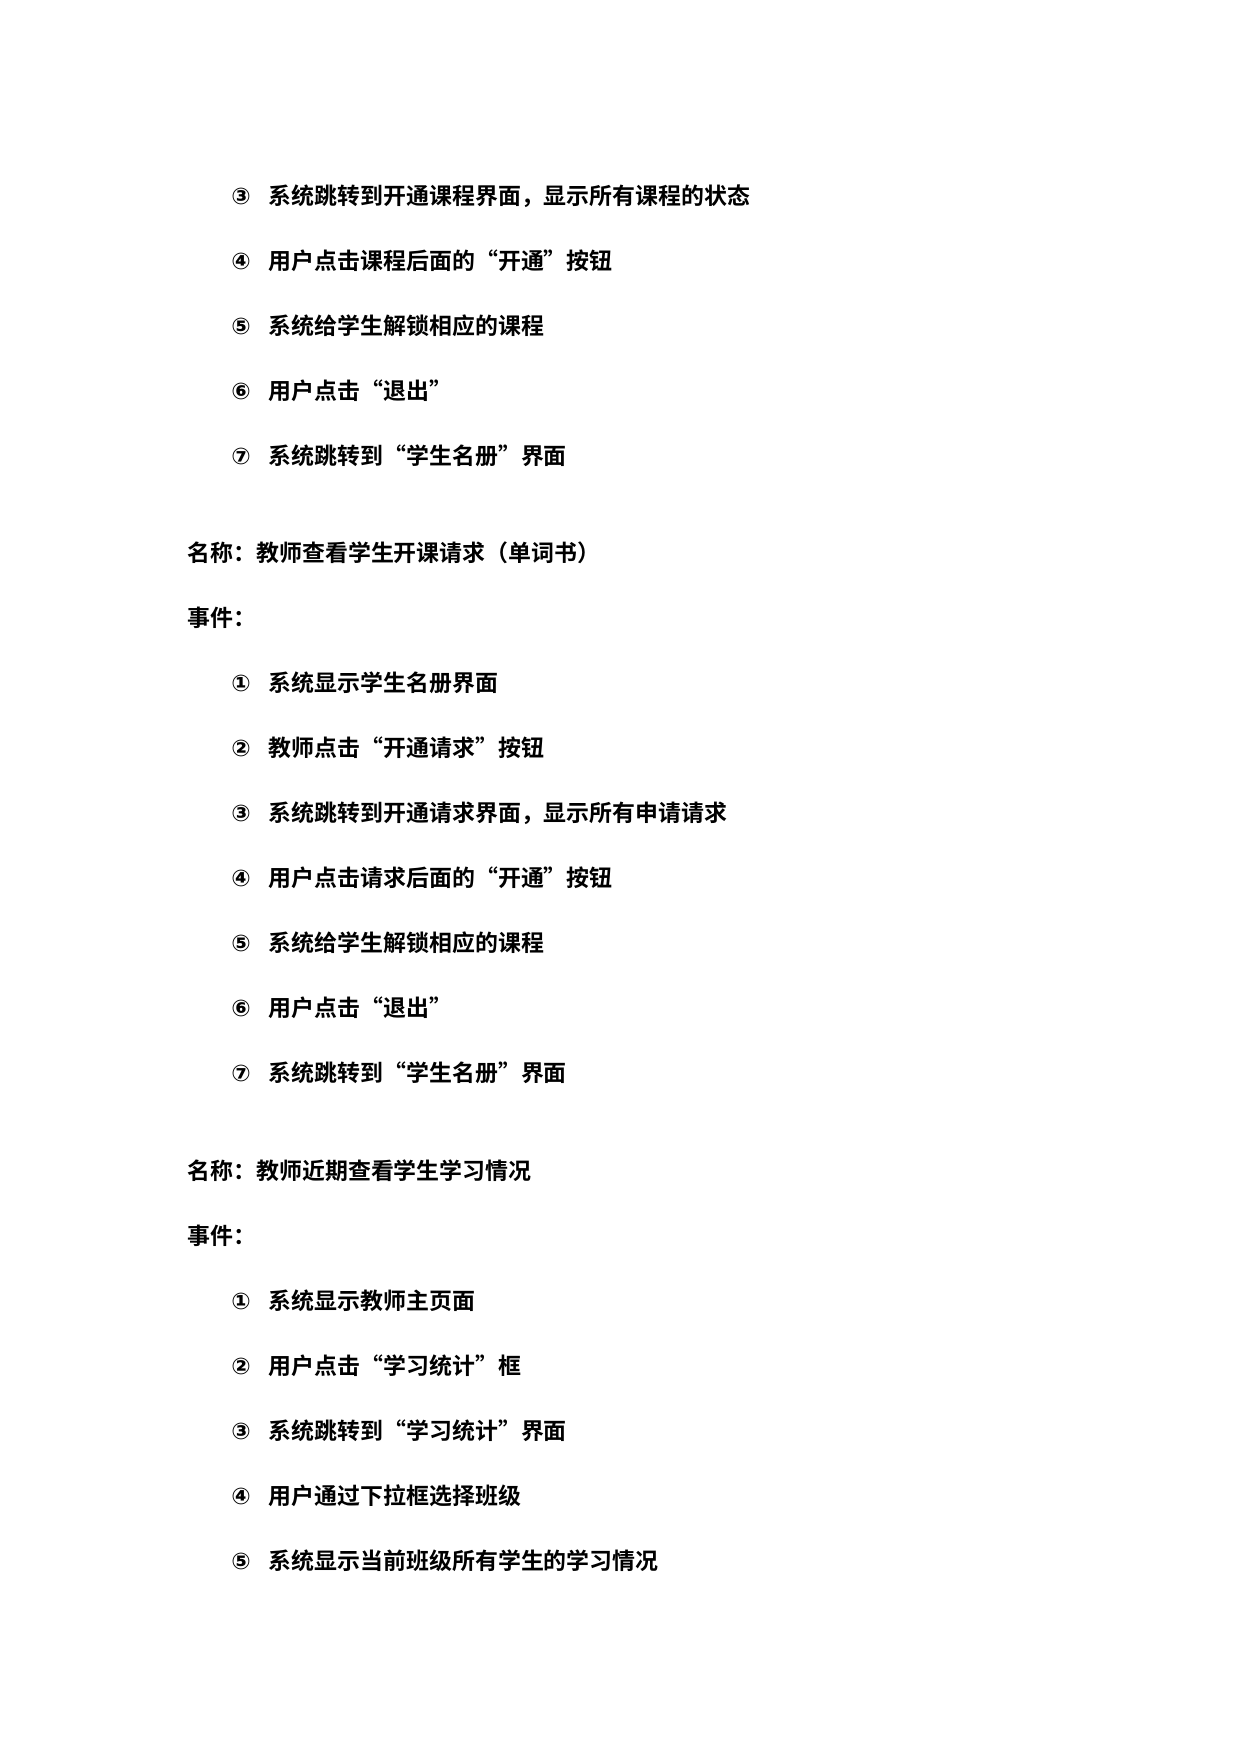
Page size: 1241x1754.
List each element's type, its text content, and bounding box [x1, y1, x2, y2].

text 事件： [187, 1202, 1053, 1267]
list 用户点击“退出” [231, 974, 1053, 1039]
list 系统跳转到“学生名册”界面 [231, 422, 1053, 487]
list 用户点击“学习统计”框 [231, 1332, 1053, 1397]
list 系统给学生解锁相应的课程 [231, 909, 1053, 974]
list 用户通过下拉框选择班级 [231, 1462, 1053, 1527]
list 系统显示教师主页面 [231, 1267, 1053, 1332]
list 系统显示学生名册界面 [231, 649, 1053, 714]
list 系统跳转到开通请求界面，显示所有申请请求 [231, 779, 1053, 844]
list 系统给学生解锁相应的课程 [231, 292, 1053, 357]
list 用户点击请求后面的“开通”按钮 [231, 844, 1053, 909]
list 用户点击“退出” [231, 357, 1053, 422]
text 事件： [187, 584, 1053, 649]
list 系统跳转到“学习统计”界面 [231, 1397, 1053, 1462]
text 名称：教师近期查看学生学习情况 [187, 1137, 1053, 1202]
list 系统跳转到“学生名册”界面 [231, 1039, 1053, 1104]
list 用户点击课程后面的“开通”按钮 [231, 227, 1053, 292]
list 教师点击“开通请求”按钮 [231, 714, 1053, 779]
text 名称：教师查看学生开课请求（单词书） [187, 519, 1053, 584]
list 系统显示当前班级所有学生的学习情况 [231, 1527, 1053, 1592]
list 系统跳转到开通课程界面，显示所有课程的状态 [231, 162, 1053, 227]
